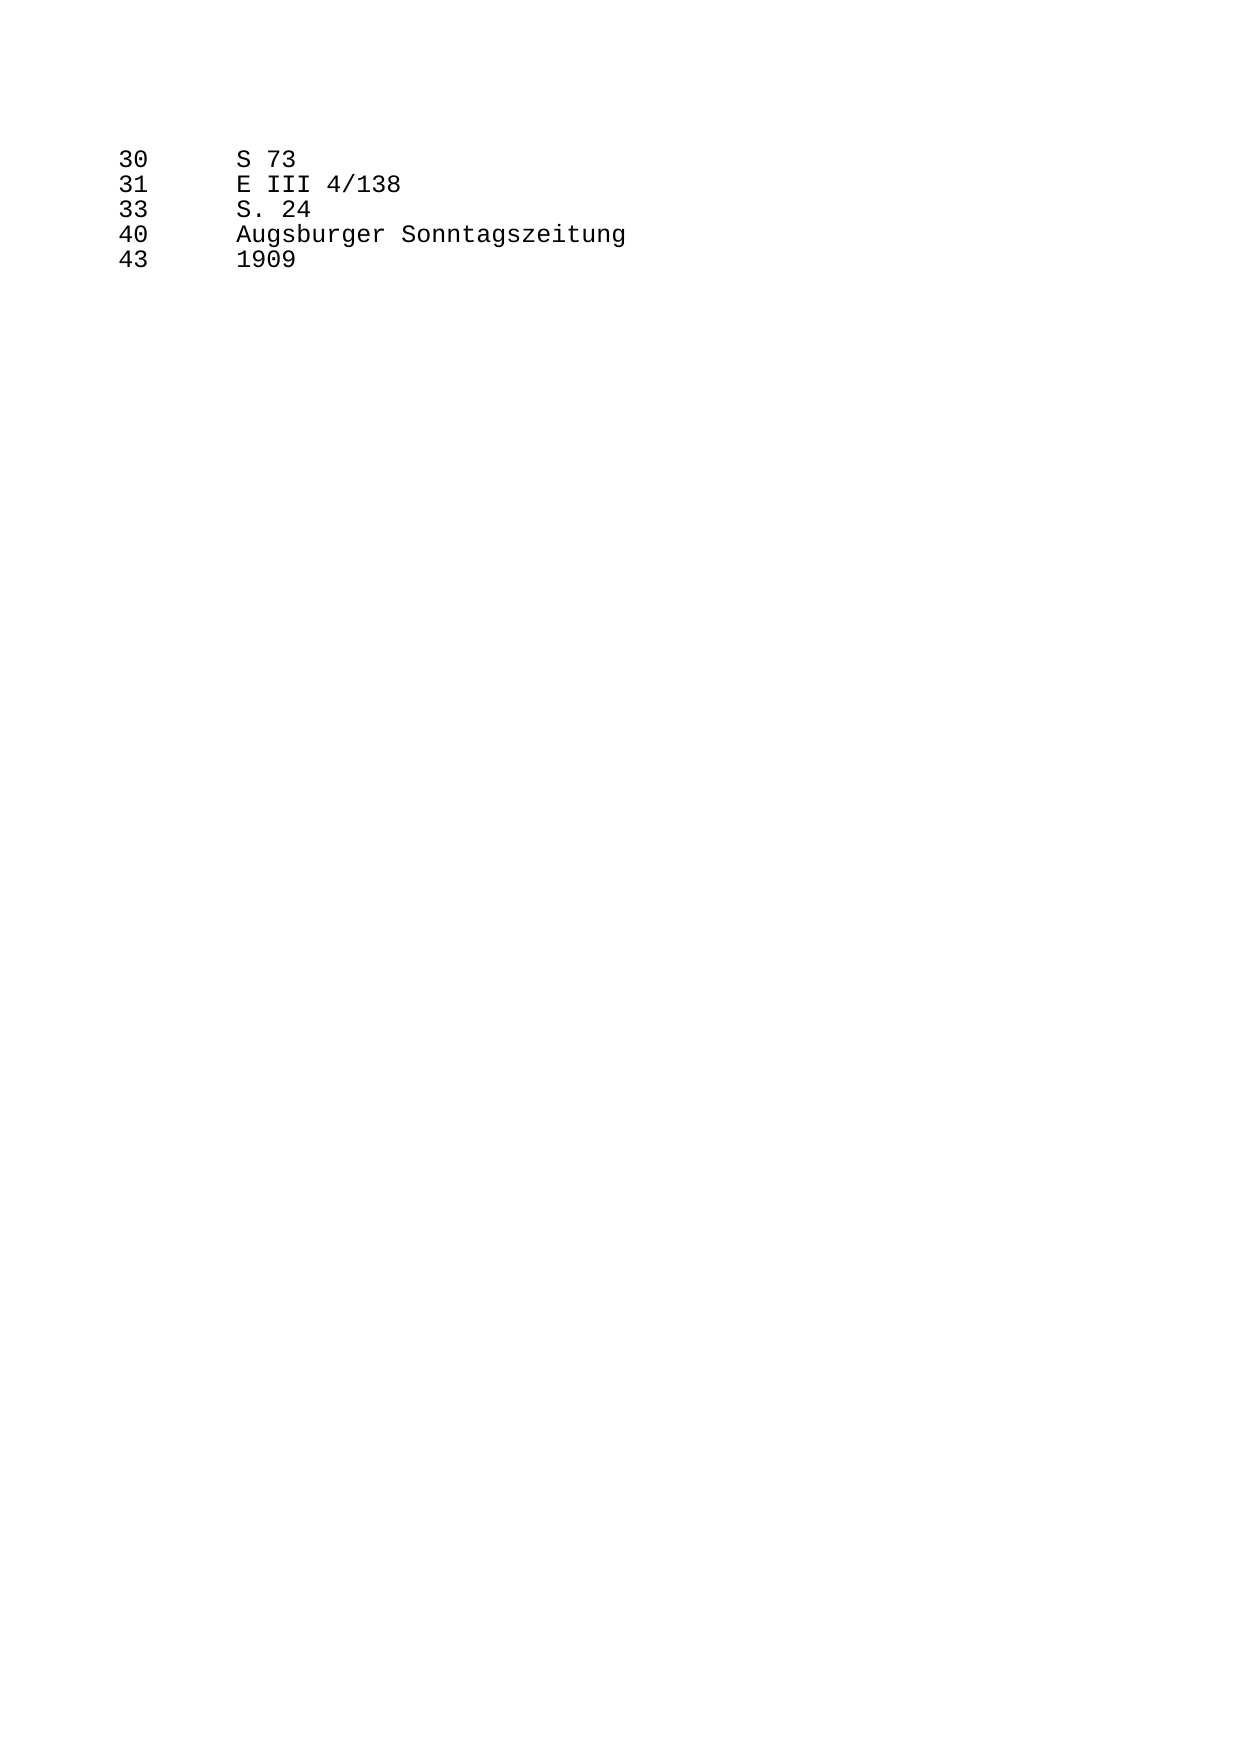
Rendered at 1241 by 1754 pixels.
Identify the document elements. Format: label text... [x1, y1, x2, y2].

text 43 1909 [118, 248, 1122, 273]
text 40 t[o[Augsburg]oer Sonntagszeitung]t [118, 223, 1122, 248]
text 33 S. 24 [118, 198, 1122, 223]
text 31 E III 4/138 [118, 173, 1122, 198]
text 30 S 73 [118, 148, 1122, 173]
